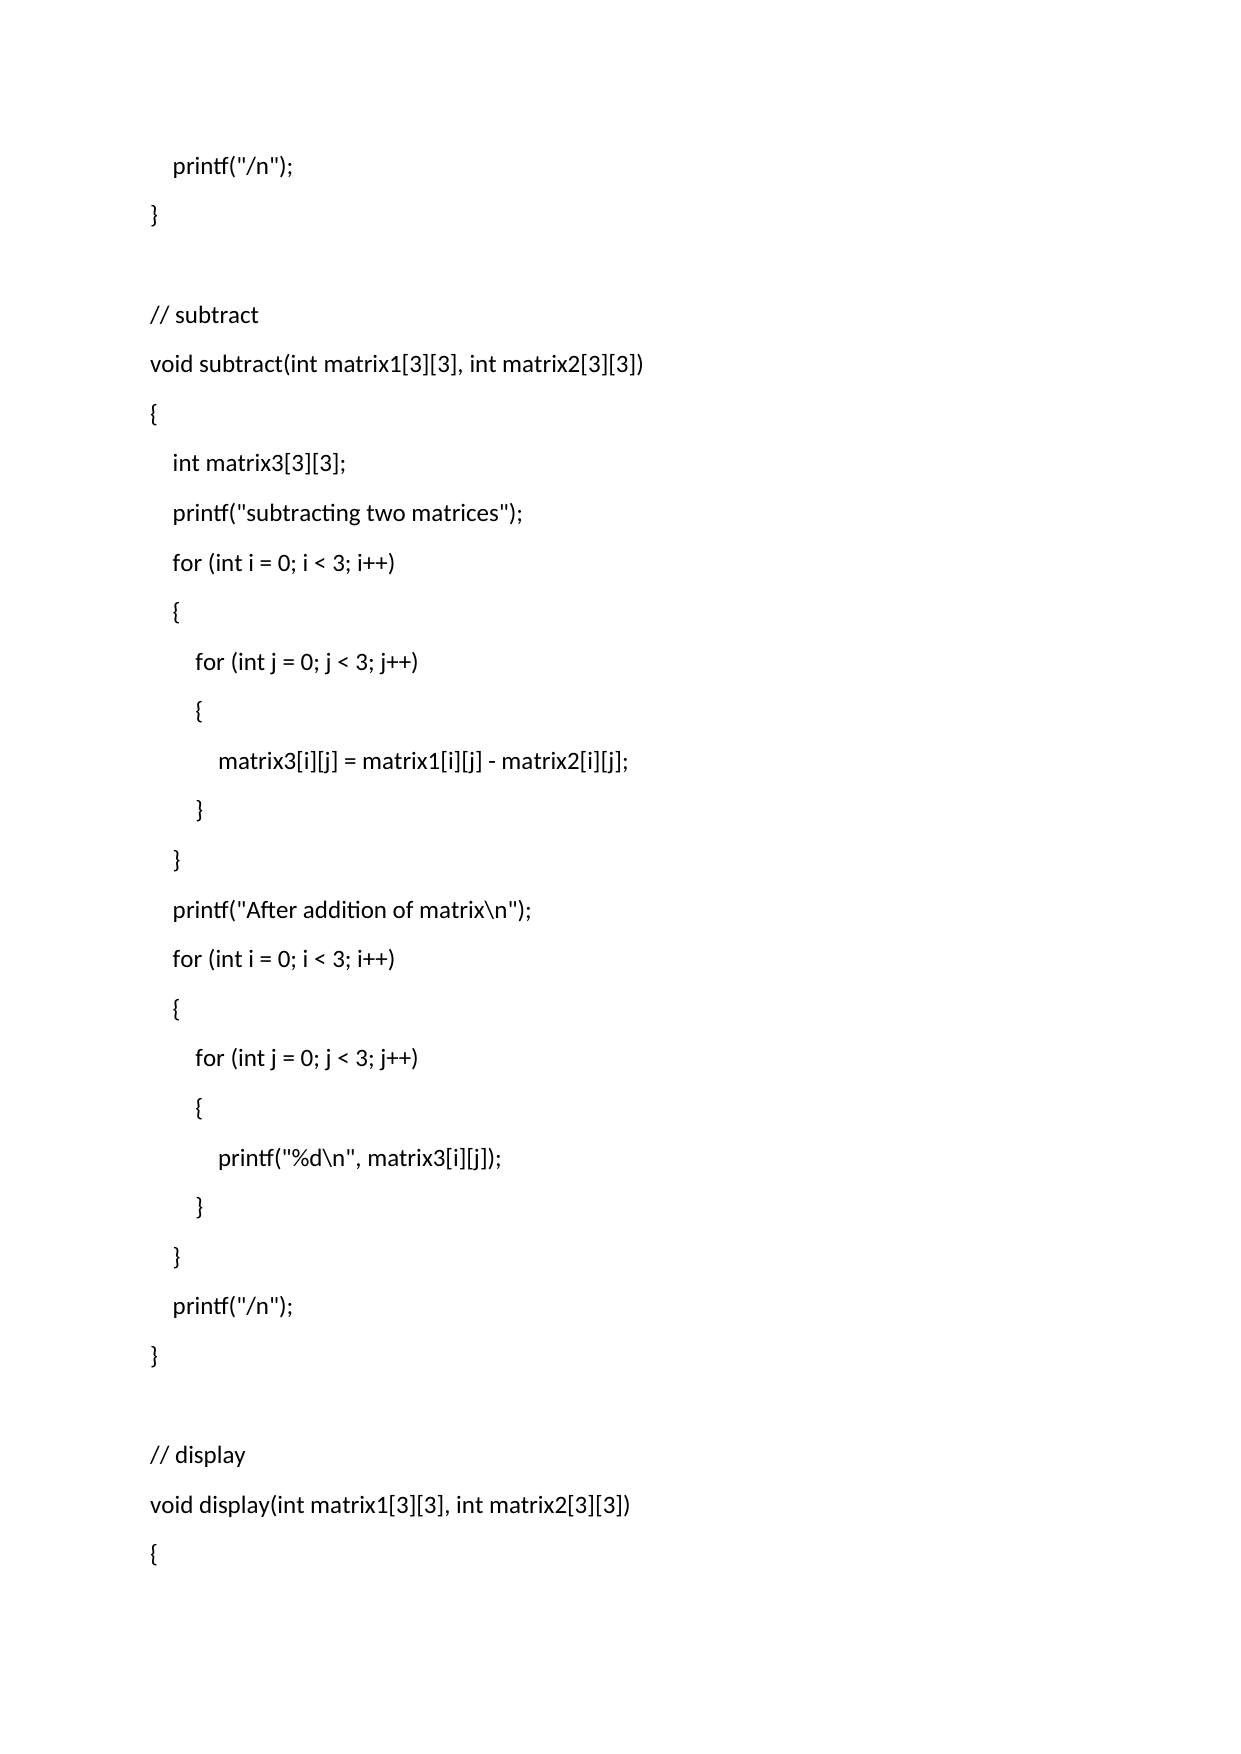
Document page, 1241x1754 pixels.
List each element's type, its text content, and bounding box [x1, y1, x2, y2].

text } [150, 1340, 1090, 1371]
text { [150, 398, 1090, 428]
text } [150, 844, 1090, 875]
text printf("/n"); [150, 150, 1090, 181]
text { [150, 1092, 1090, 1123]
text printf("/n"); [150, 1290, 1090, 1321]
text } [150, 794, 1090, 825]
text { [150, 993, 1090, 1023]
text // subtract [150, 299, 1090, 329]
text void subtract(int matrix1[3][3], int matrix2[3][3]) [150, 348, 1090, 379]
text printf("%d\n", matrix3[i][j]); [150, 1142, 1090, 1172]
text { [150, 1538, 1090, 1569]
text { [150, 596, 1090, 627]
text // display [150, 1439, 1090, 1470]
text int matrix3[3][3]; [150, 447, 1090, 478]
text for (int j = 0; j < 3; j++) [150, 1042, 1090, 1073]
text } [150, 1191, 1090, 1222]
text { [150, 695, 1090, 726]
text } [150, 199, 1090, 230]
text printf("subtracting two matrices"); [150, 497, 1090, 528]
text for (int j = 0; j < 3; j++) [150, 646, 1090, 676]
text void display(int matrix1[3][3], int matrix2[3][3]) [150, 1489, 1090, 1519]
text for (int i = 0; i < 3; i++) [150, 547, 1090, 577]
text } [150, 1241, 1090, 1271]
text matrix3[i][j] = matrix1[i][j] - matrix2[i][j]; [150, 745, 1090, 776]
text printf("After addition of matrix\n"); [150, 894, 1090, 924]
text for (int i = 0; i < 3; i++) [150, 943, 1090, 974]
